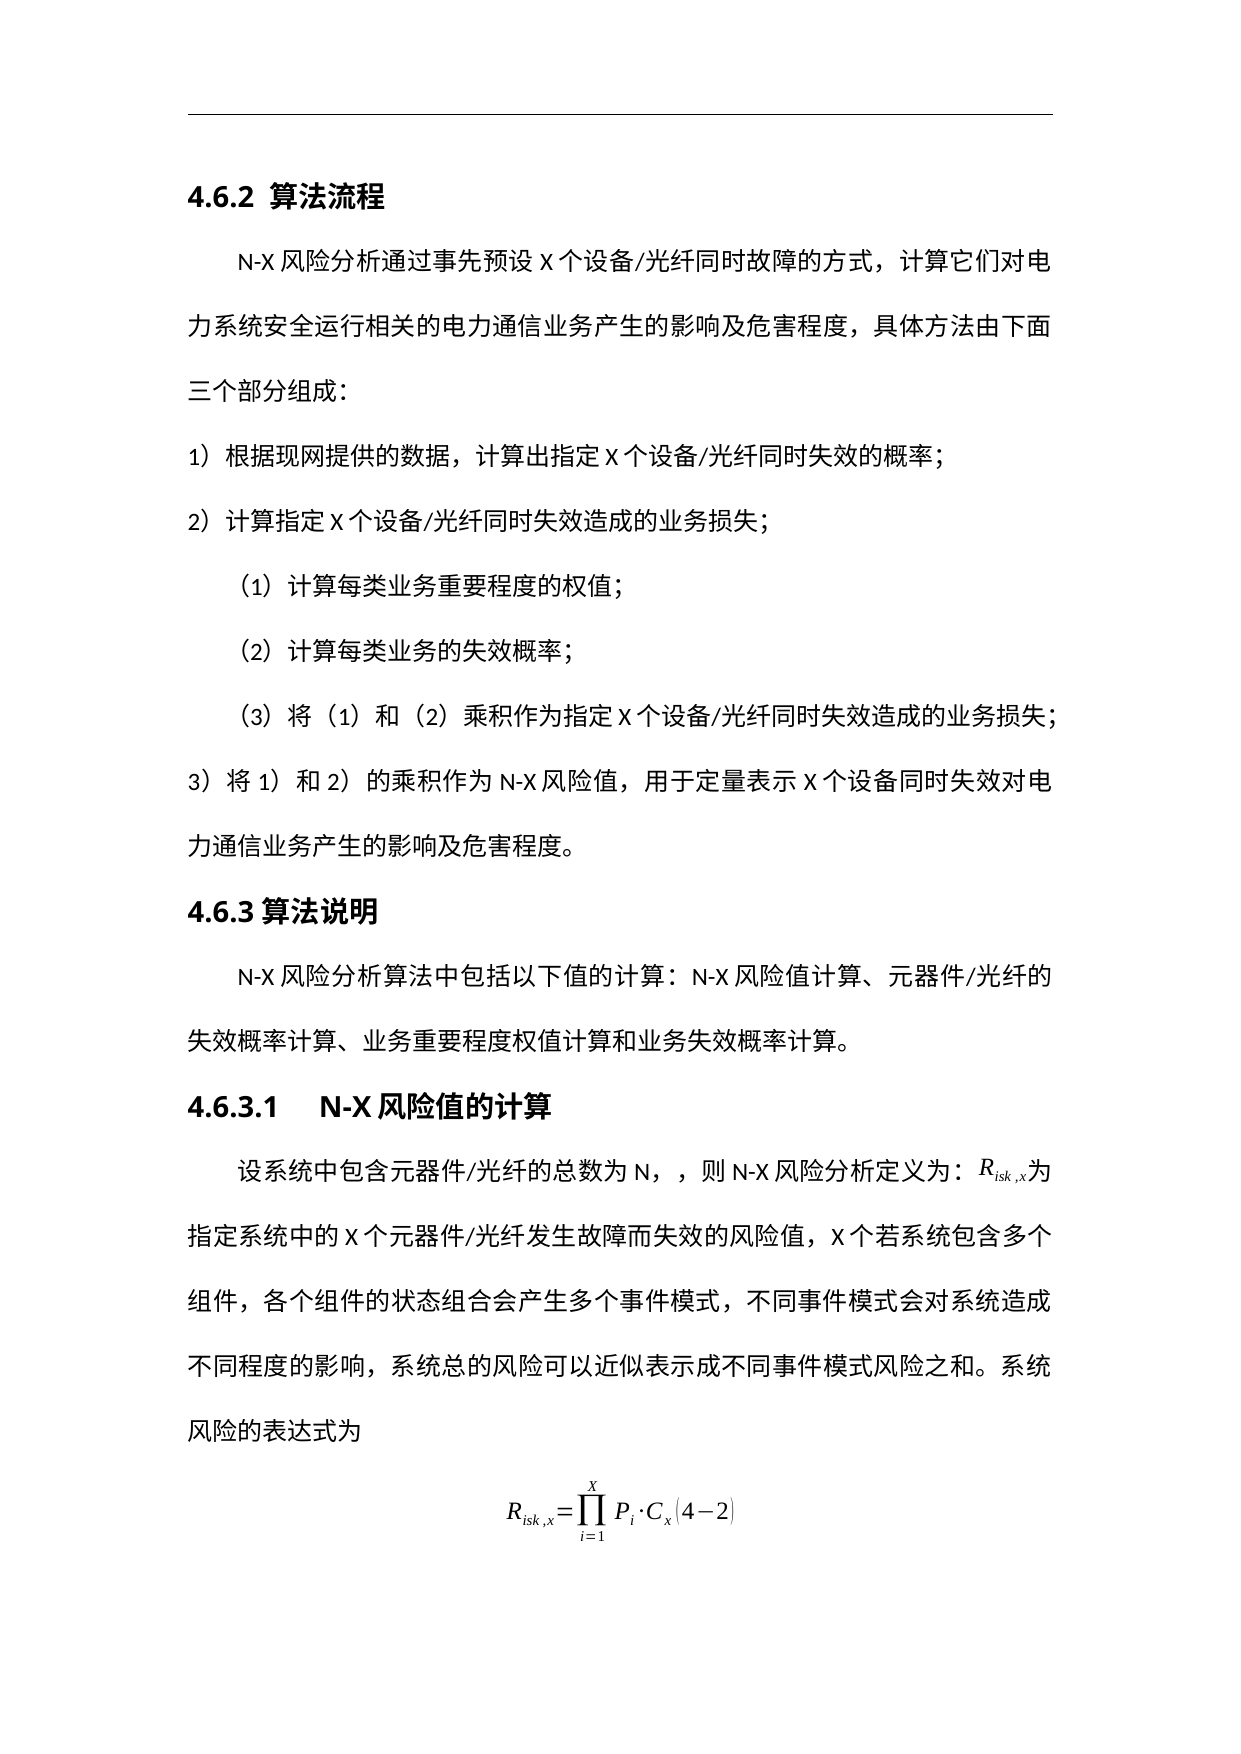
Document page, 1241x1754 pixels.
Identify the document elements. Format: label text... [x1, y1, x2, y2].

list （2）计算每类业务的失效概率； [225, 617, 1053, 682]
list （3）将（1）和（2）乘积作为指定X个设备/光纤同时失效造成的业务损失； [225, 682, 1053, 747]
subtitle N-X风险值的计算 [187, 1072, 1053, 1137]
list 1）根据现网提供的数据，计算出指定X个设备/光纤同时失效的概率； [187, 422, 1053, 487]
list （1）计算每类业务重要程度的权值； [225, 552, 1053, 617]
list 设系统中包含元器件/光纤的总数为N，，则N-X风险分析定义为：为指定系统中的X个元器件/光纤发生故障而失效的风险值，X个若系统包含多个组件，各个组件的状态组合会产生多个事件模式，不同事件模式会对系统造成不同程度的影响，系统总的风险可以近似表示成不同事件模式风险之和。系统风险的表达式为 [187, 1137, 1053, 1462]
list 3）将1）和2）的乘积作为N-X风险值，用于定量表示X个设备同时失效对电力通信业务产生的影响及危害程度。 [187, 747, 1053, 877]
list N-X风险分析算法中包括以下值的计算：N-X风险值计算、元器件/光纤的失效概率计算、业务重要程度权值计算和业务失效概率计算。 [187, 942, 1053, 1072]
list 2）计算指定X个设备/光纤同时失效造成的业务损失； [187, 487, 1053, 552]
subtitle 算法说明 [187, 877, 1053, 942]
subtitle 算法流程 [187, 162, 1053, 227]
list N-X风险分析通过事先预设X个设备/光纤同时故障的方式，计算它们对电力系统安全运行相关的电力通信业务产生的影响及危害程度，具体方法由下面三个部分组成： [187, 227, 1053, 422]
